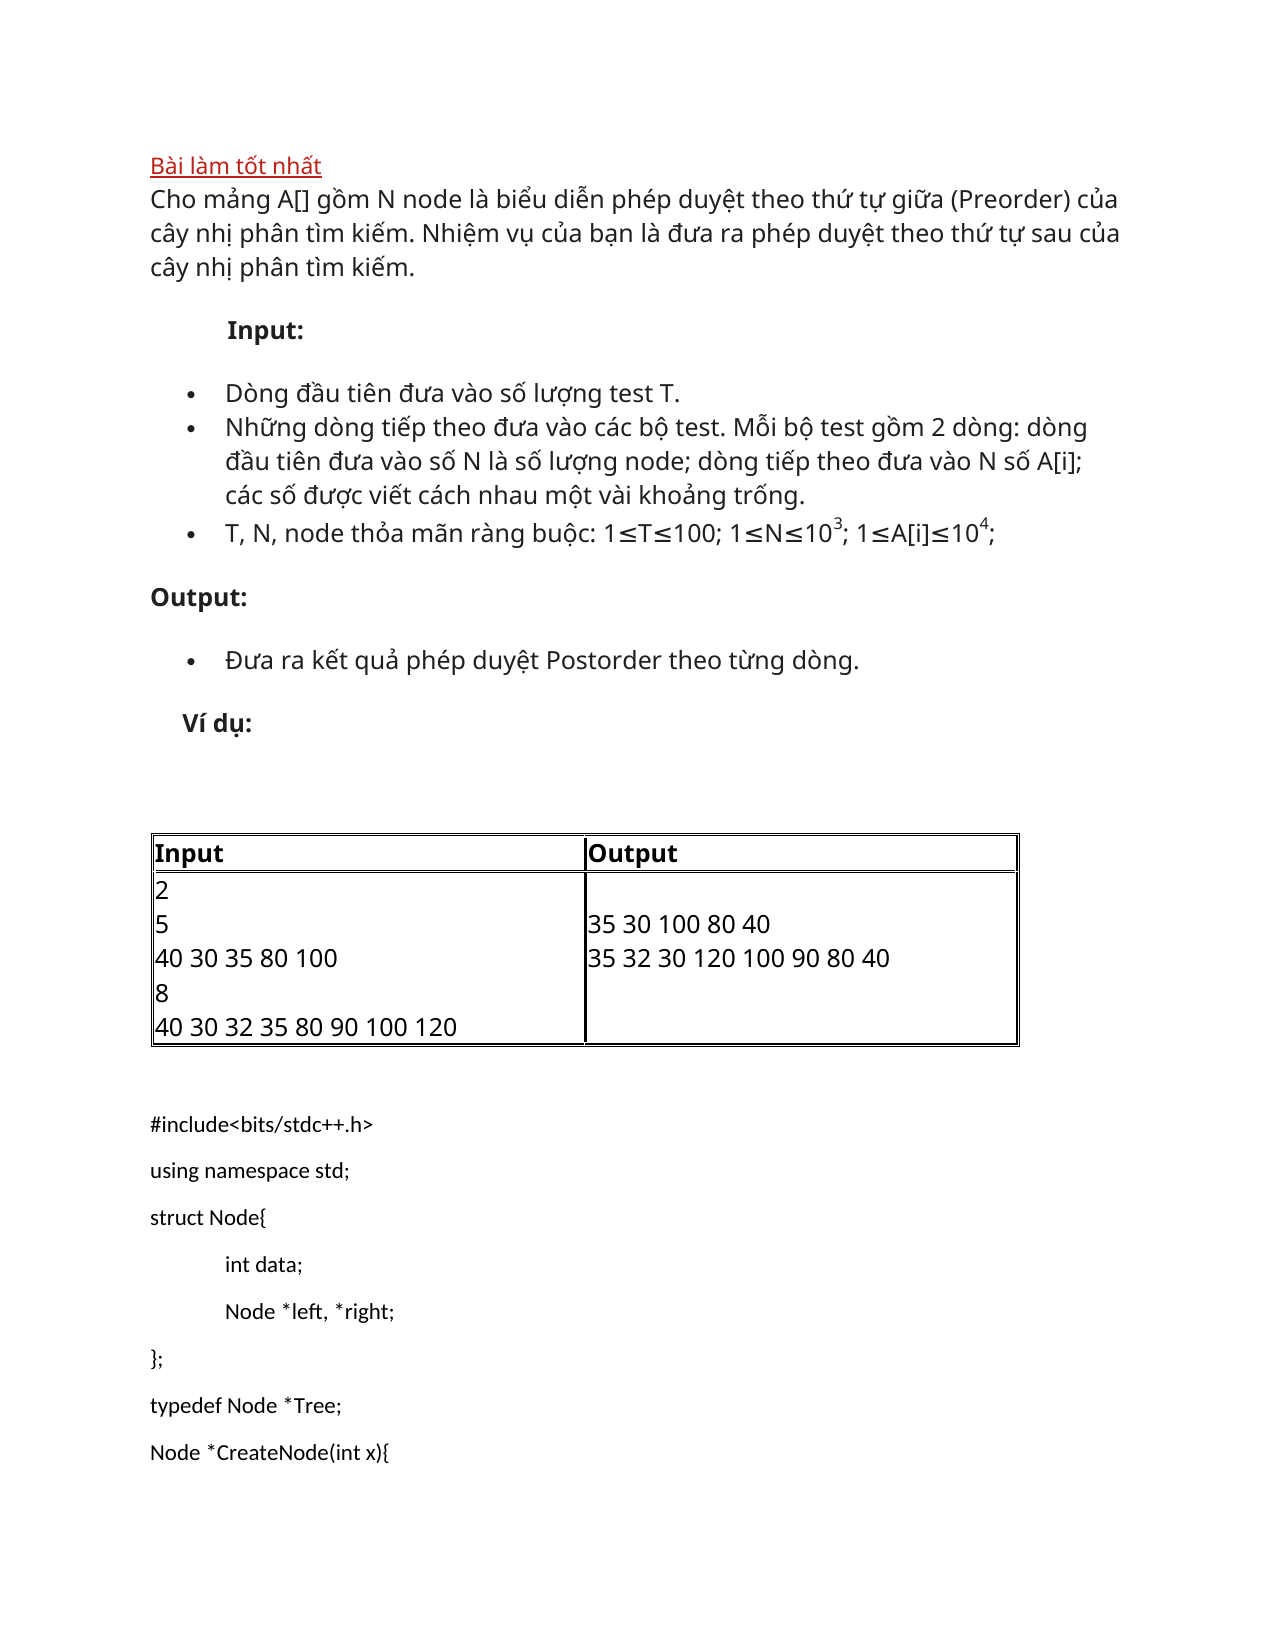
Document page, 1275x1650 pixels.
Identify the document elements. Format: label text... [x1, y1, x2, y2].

text Output: [150, 579, 1125, 614]
table_cell 35 30 100 80 40 35 32 30 120 100 90 80 40 [585, 870, 1018, 1043]
text Ví dụ: [150, 706, 1125, 740]
text }; [150, 1344, 1125, 1372]
list T, N, node thỏa mãn ràng buộc: 1≤T≤100; 1≤N≤103; 1≤A[i]≤104; [187, 512, 1125, 550]
text Input: [150, 313, 1125, 347]
text #include<bits/stdc++.h> [150, 1110, 1125, 1138]
table_header Output [585, 836, 1016, 870]
list Dòng đầu tiên đưa vào số lượng test T. [187, 376, 1125, 410]
text typedef Node *Tree; [150, 1391, 1125, 1419]
text using namespace std; [150, 1157, 1125, 1185]
text struct Node{ [150, 1203, 1125, 1232]
text Node *left, *right; [150, 1297, 1125, 1325]
text Node *CreateNode(int x){ [150, 1438, 1125, 1466]
table_header Input [154, 834, 585, 870]
text int data; [150, 1250, 1125, 1278]
text Bài làm tốt nhất [150, 150, 1125, 181]
list Đưa ra kết quả phép duyệt Postorder theo từng dòng. [187, 643, 1125, 677]
list Những dòng tiếp theo đưa vào các bộ test. Mỗi bộ test gồm 2 dòng: dòng đầu tiên đưa vào số N là số lượng node; dòng tiếp theo đưa vào N số A[i]; các số được viết cách nhau một vài khoảng trống. [187, 410, 1125, 512]
table_cell 2 5 40 30 35 80 100 8 40 30 32 35 80 90 100 120 [152, 870, 585, 1043]
text Cho mảng A[] gồm N node là biểu diễn phép duyệt theo thứ tự giữa (Preorder) của cây nhị phân tìm kiếm. Nhiệm vụ của bạn là đưa ra phép duyệt theo thứ tự sau của cây nhị phân tìm kiếm. [150, 181, 1125, 283]
